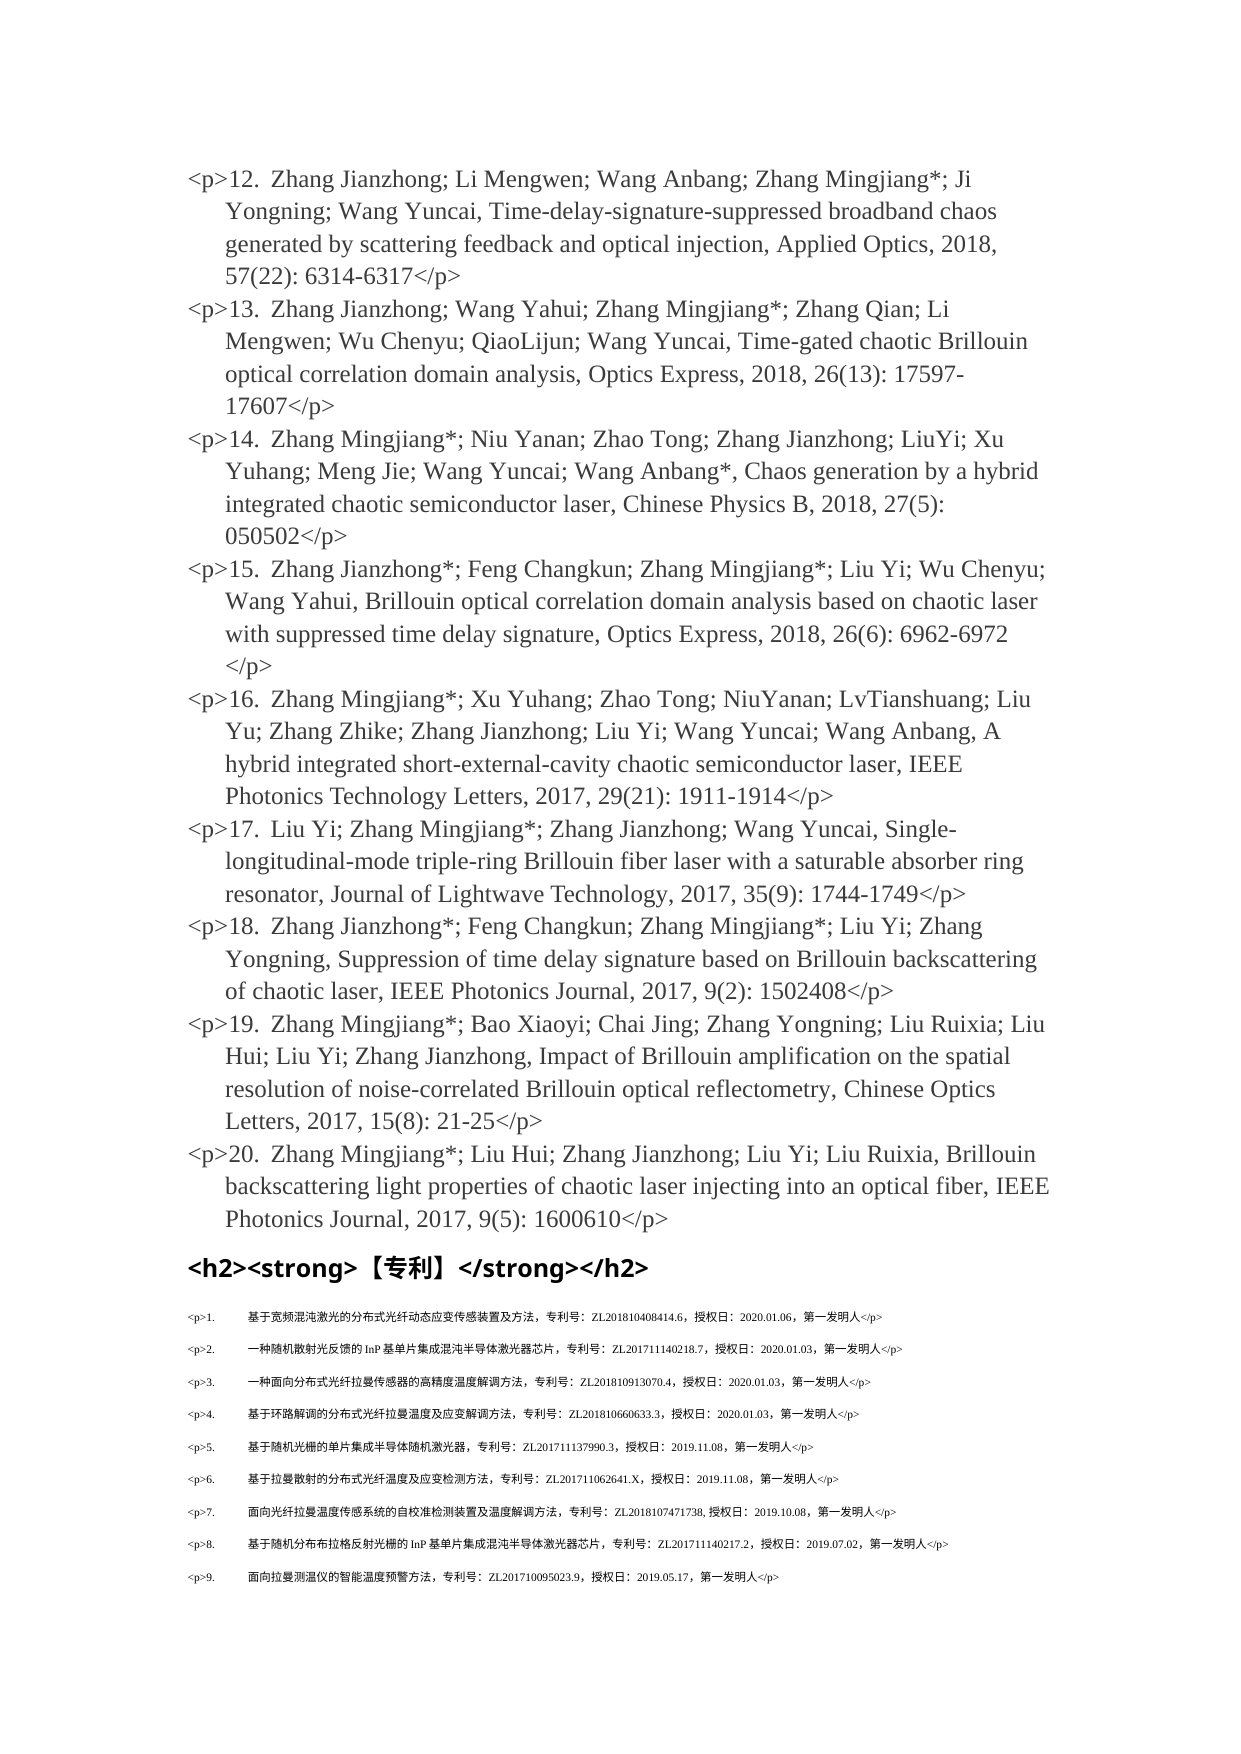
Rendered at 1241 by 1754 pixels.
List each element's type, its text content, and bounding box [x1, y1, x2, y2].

text <p>4. 基于环路解调的分布式光纤拉曼温度及应变解调方法，专利号：ZL201810660633.3，授权日：2020.01.03，第一发明人</p> [187, 1397, 1053, 1429]
text <p>3. 一种面向分布式光纤拉曼传感器的高精度温度解调方法，专利号：ZL201810913070.4，授权日：2020.01.03，第一发明人</p> [187, 1364, 1053, 1397]
text <p>17. Liu Yi; Zhang Mingjiang*; Zhang Jianzhong; Wang Yuncai, Single-longitudinal-mode triple-ring Brillouin fiber laser with a saturable absorber ring resonator, Journal of Lightwave Technology, 2017, 35(9): 1744-1749</p> [187, 812, 1053, 909]
text <p>1. 基于宽频混沌激光的分布式光纤动态应变传感装置及方法，专利号：ZL201810408414.6，授权日：2020.01.06，第一发明人</p> [187, 1299, 1053, 1332]
text <p>12. Zhang Jianzhong; Li Mengwen; Wang Anbang; Zhang Mingjiang*; Ji Yongning; Wang Yuncai, Time-delay-signature-suppressed broadband chaos generated by scattering feedback and optical injection, Applied Optics, 2018, 57(22): 6314-6317</p> [187, 162, 1053, 292]
text <p>16. Zhang Mingjiang*; Xu Yuhang; Zhao Tong; NiuYanan; LvTianshuang; Liu Yu; Zhang Zhike; Zhang Jianzhong; Liu Yi; Wang Yuncai; Wang Anbang, A hybrid integrated short-external-cavity chaotic semiconductor laser, IEEE Photonics Technology Letters, 2017, 29(21): 1911-1914</p> [187, 682, 1053, 812]
text <p>2. 一种随机散射光反馈的InP基单片集成混沌半导体激光器芯片，专利号：ZL201711140218.7，授权日：2020.01.03，第一发明人</p> [187, 1332, 1053, 1364]
text <p>14. Zhang Mingjiang*; Niu Yanan; Zhao Tong; Zhang Jianzhong; LiuYi; Xu Yuhang; Meng Jie; Wang Yuncai; Wang Anbang*, Chaos generation by a hybrid integrated chaotic semiconductor laser, Chinese Physics B, 2018, 27(5): 050502</p> [187, 422, 1053, 552]
text <p>19. Zhang Mingjiang*; Bao Xiaoyi; Chai Jing; Zhang Yongning; Liu Ruixia; Liu Hui; Liu Yi; Zhang Jianzhong, Impact of Brillouin amplification on the spatial resolution of noise-correlated Brillouin optical reflectometry, Chinese Optics Letters, 2017, 15(8): 21-25</p> [187, 1007, 1053, 1137]
text <p>15. Zhang Jianzhong*; Feng Changkun; Zhang Mingjiang*; Liu Yi; Wu Chenyu; Wang Yahui, Brillouin optical correlation domain analysis based on chaotic laser with suppressed time delay signature, Optics Express, 2018, 26(6): 6962-6972 </p> [187, 552, 1053, 682]
text <p>18. Zhang Jianzhong*; Feng Changkun; Zhang Mingjiang*; Liu Yi; Zhang Yongning, Suppression of time delay signature based on Brillouin backscattering of chaotic laser, IEEE Photonics Journal, 2017, 9(2): 1502408</p> [187, 909, 1053, 1007]
text <p>20. Zhang Mingjiang*; Liu Hui; Zhang Jianzhong; Liu Yi; Liu Ruixia, Brillouin backscattering light properties of chaotic laser injecting into an optical fiber, IEEE Photonics Journal, 2017, 9(5): 1600610</p> [187, 1137, 1053, 1234]
text <p>7. 面向光纤拉曼温度传感系统的自校准检测装置及温度解调方法，专利号：ZL2018107471738, 授权日：2019.10.08，第一发明人</p> [187, 1494, 1053, 1527]
text <p>8. 基于随机分布布拉格反射光栅的InP基单片集成混沌半导体激光器芯片，专利号：ZL201711140217.2，授权日：2019.07.02，第一发明人</p> [187, 1527, 1053, 1559]
text <p>13. Zhang Jianzhong; Wang Yahui; Zhang Mingjiang*; Zhang Qian; Li Mengwen; Wu Chenyu; QiaoLijun; Wang Yuncai, Time-gated chaotic Brillouin optical correlation domain analysis, Optics Express, 2018, 26(13): 17597-17607</p> [187, 292, 1053, 422]
text <p>6. 基于拉曼散射的分布式光纤温度及应变检测方法，专利号：ZL201711062641.X，授权日：2019.11.08，第一发明人</p> [187, 1462, 1053, 1494]
text <p>5. 基于随机光栅的单片集成半导体随机激光器，专利号：ZL201711137990.3，授权日：2019.11.08，第一发明人</p> [187, 1429, 1053, 1462]
text <p>9. 面向拉曼测温仪的智能温度预警方法，专利号：ZL201710095023.9，授权日：2019.05.17，第一发明人</p> [187, 1559, 1053, 1592]
text <h2><strong>【专利】</strong></h2> [187, 1234, 1053, 1299]
